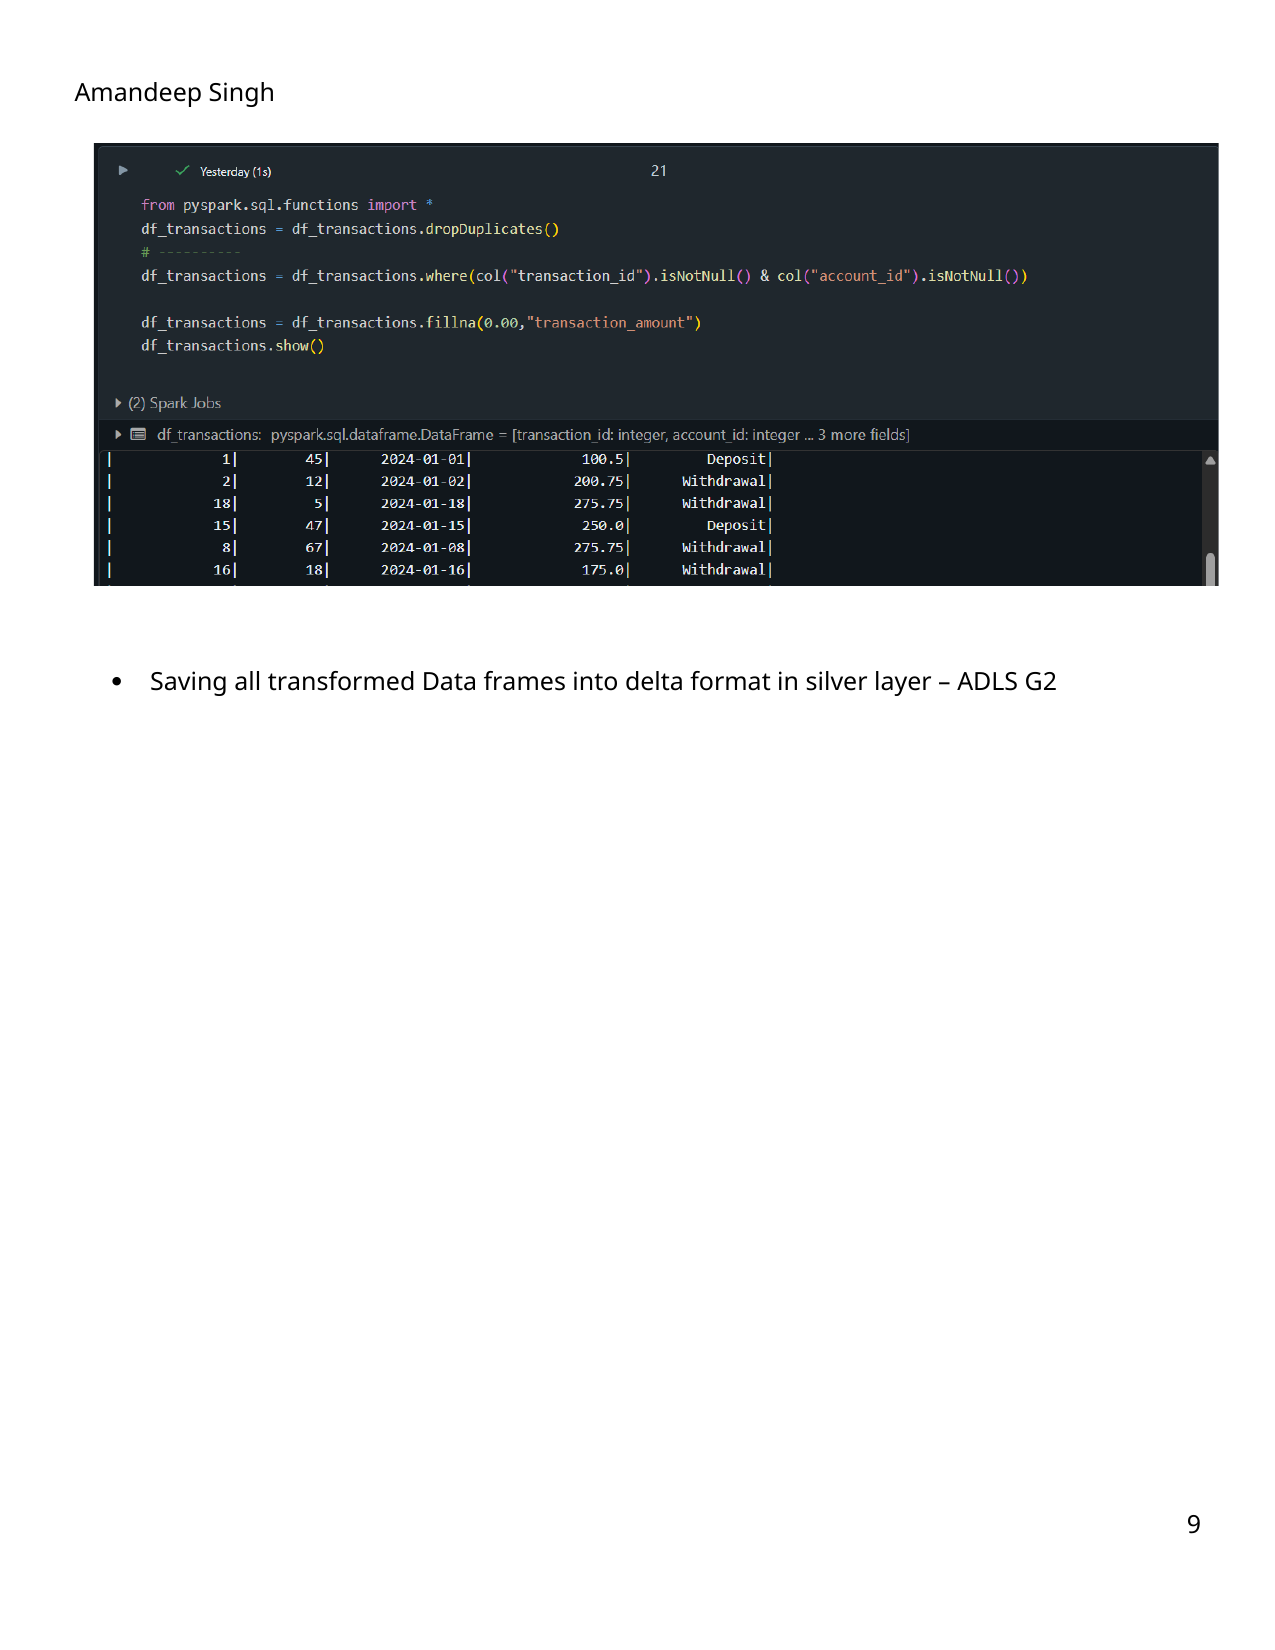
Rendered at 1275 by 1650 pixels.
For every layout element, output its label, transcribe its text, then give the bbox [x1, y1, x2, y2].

list Saving all transformed Data frames into delta format in silver layer – ADLS G2 [112, 663, 1200, 698]
